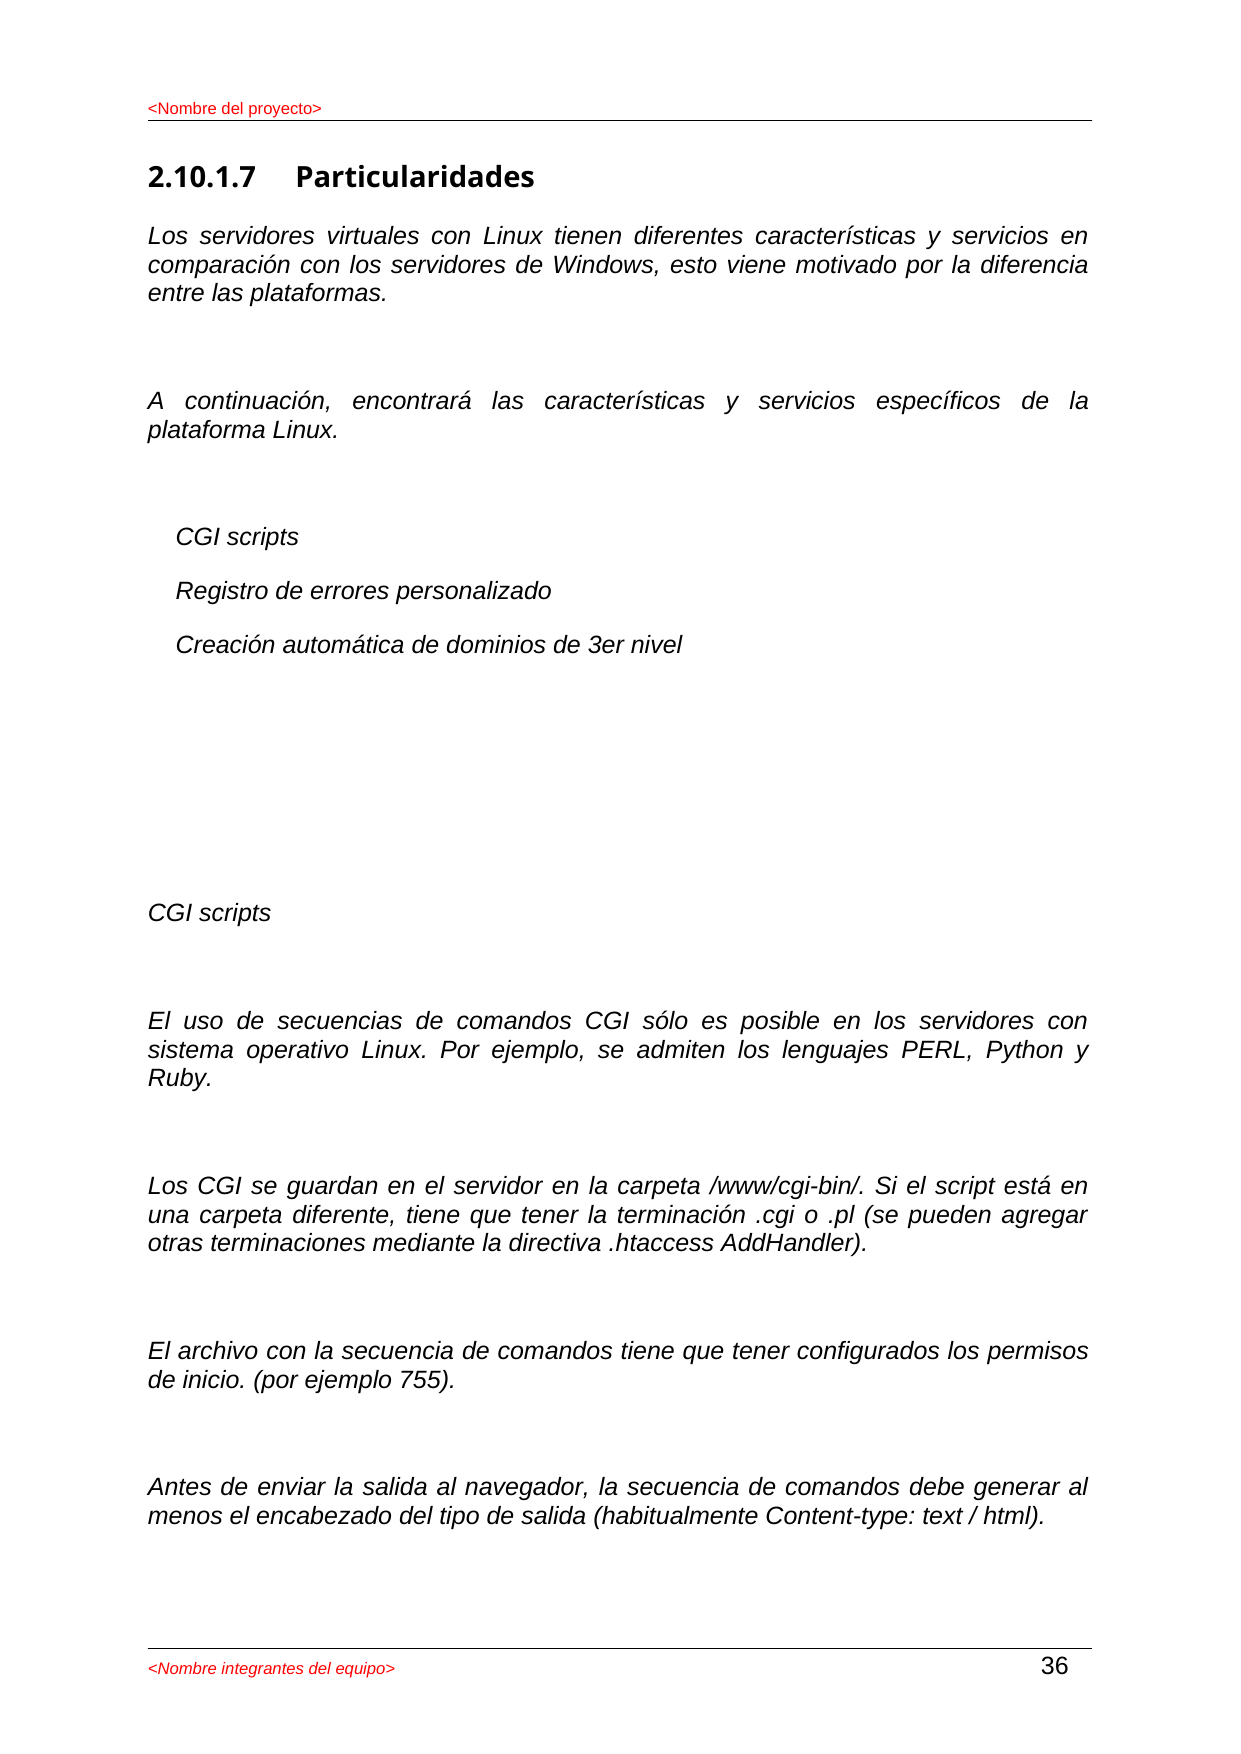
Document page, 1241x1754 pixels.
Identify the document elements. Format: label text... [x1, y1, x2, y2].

subtitle Particularidades [148, 156, 1092, 196]
text Registro de errores personalizado [148, 576, 1092, 604]
text CGI scripts [148, 898, 1092, 927]
text Creación automática de dominios de 3er nivel [148, 629, 1092, 658]
text Los CGI se guardan en el servidor en la carpeta /www/cgi-bin/. Si el script está en una carpeta diferente, tiene que tener la terminación .cgi o .pl (se pueden agregar otras terminaciones mediante la directiva .htaccess AddHandler). [148, 1171, 1092, 1257]
text A continuación, encontrará las características y servicios específicos de la plataforma Linux. [148, 386, 1092, 443]
text Los servidores virtuales con Linux tienen diferentes características y servicios en comparación con los servidores de Windows, esto viene motivado por la diferencia entre las plataformas. [148, 221, 1092, 307]
text El archivo con la secuencia de comandos tiene que tener configurados los permisos de inicio. (por ejemplo 755). [148, 1336, 1092, 1393]
text CGI scripts [148, 522, 1092, 551]
text Antes de enviar la salida al navegador, la secuencia de comandos debe generar al menos el encabezado del tipo de salida (habitualmente Content-type: text / html). [148, 1472, 1092, 1529]
text El uso de secuencias de comandos CGI sólo es posible en los servidores con sistema operativo Linux. Por ejemplo, se admiten los lenguajes PERL, Python y Ruby. [148, 1006, 1092, 1092]
